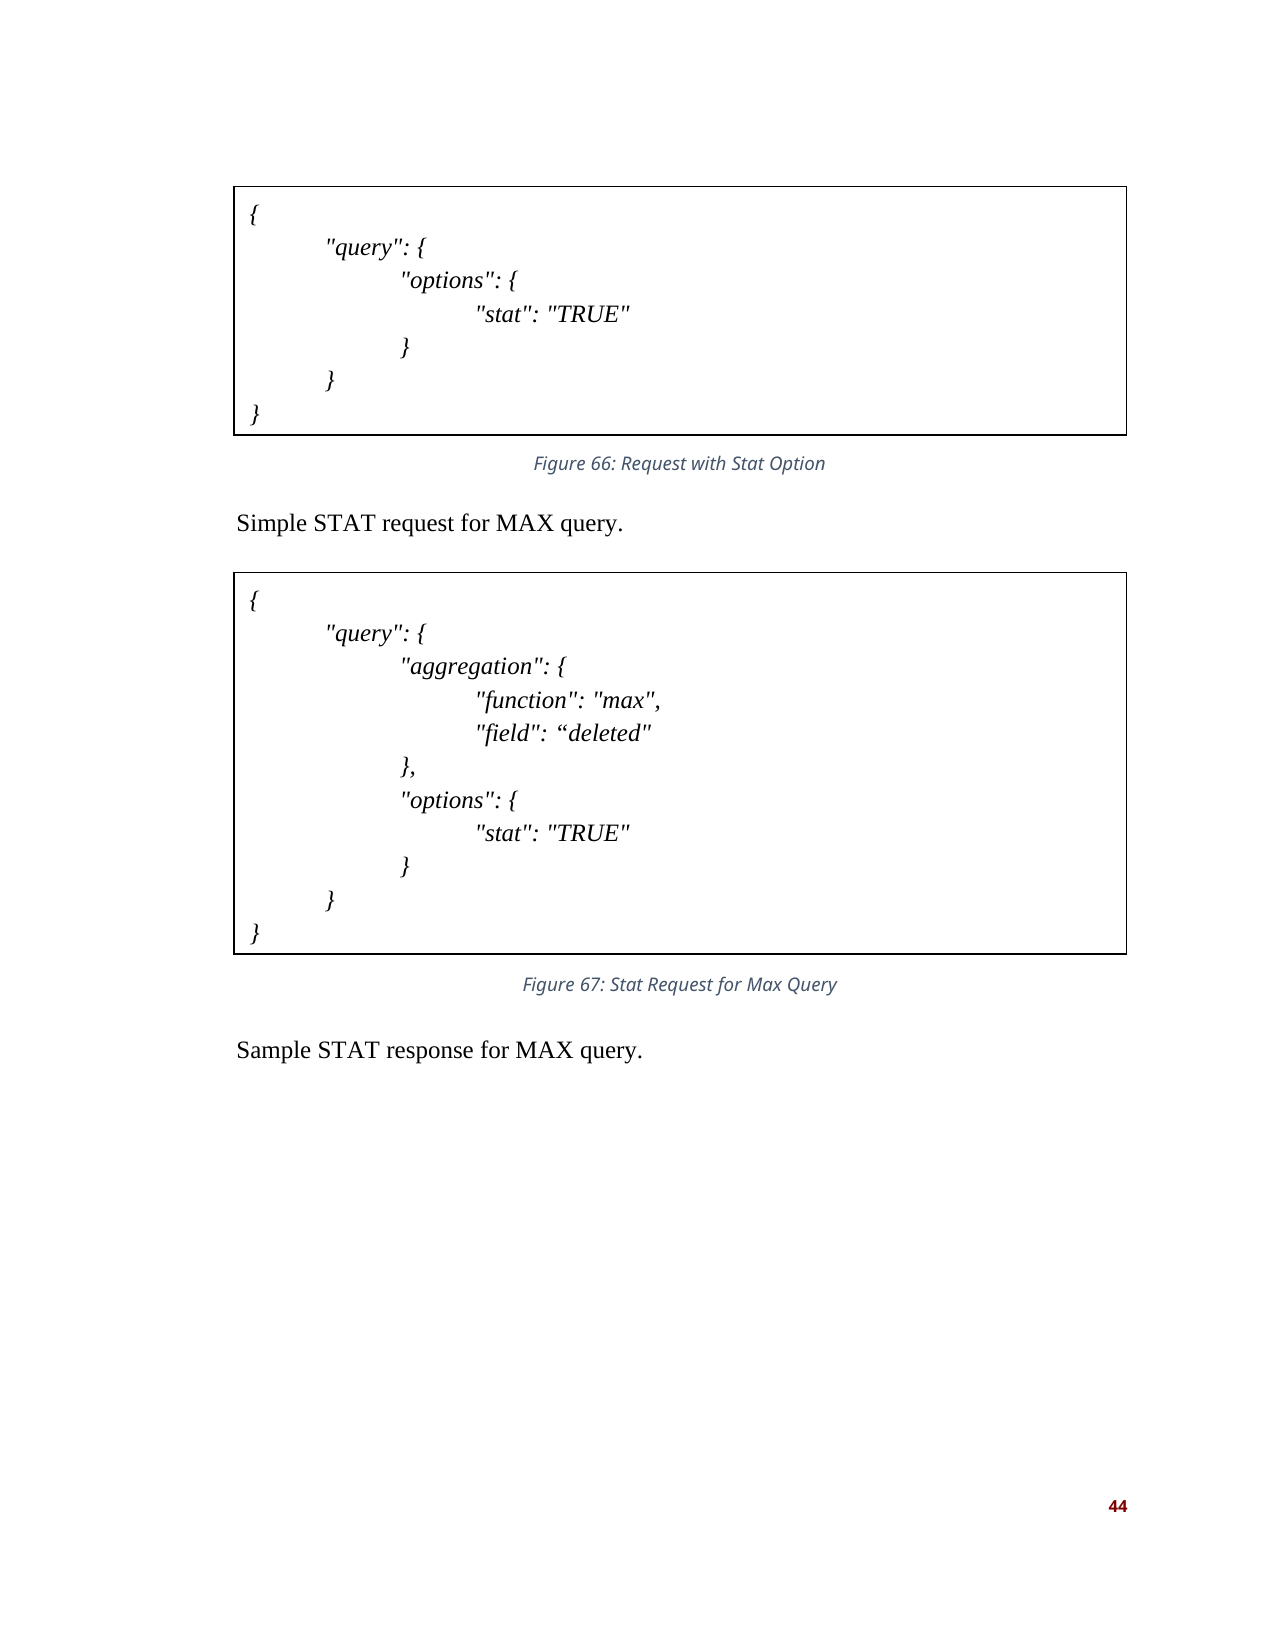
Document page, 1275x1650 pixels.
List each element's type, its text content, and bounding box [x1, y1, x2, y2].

text Sample STAT response for MAX query. [236, 1037, 1127, 1064]
text Simple STAT request for MAX query. [236, 509, 1127, 537]
